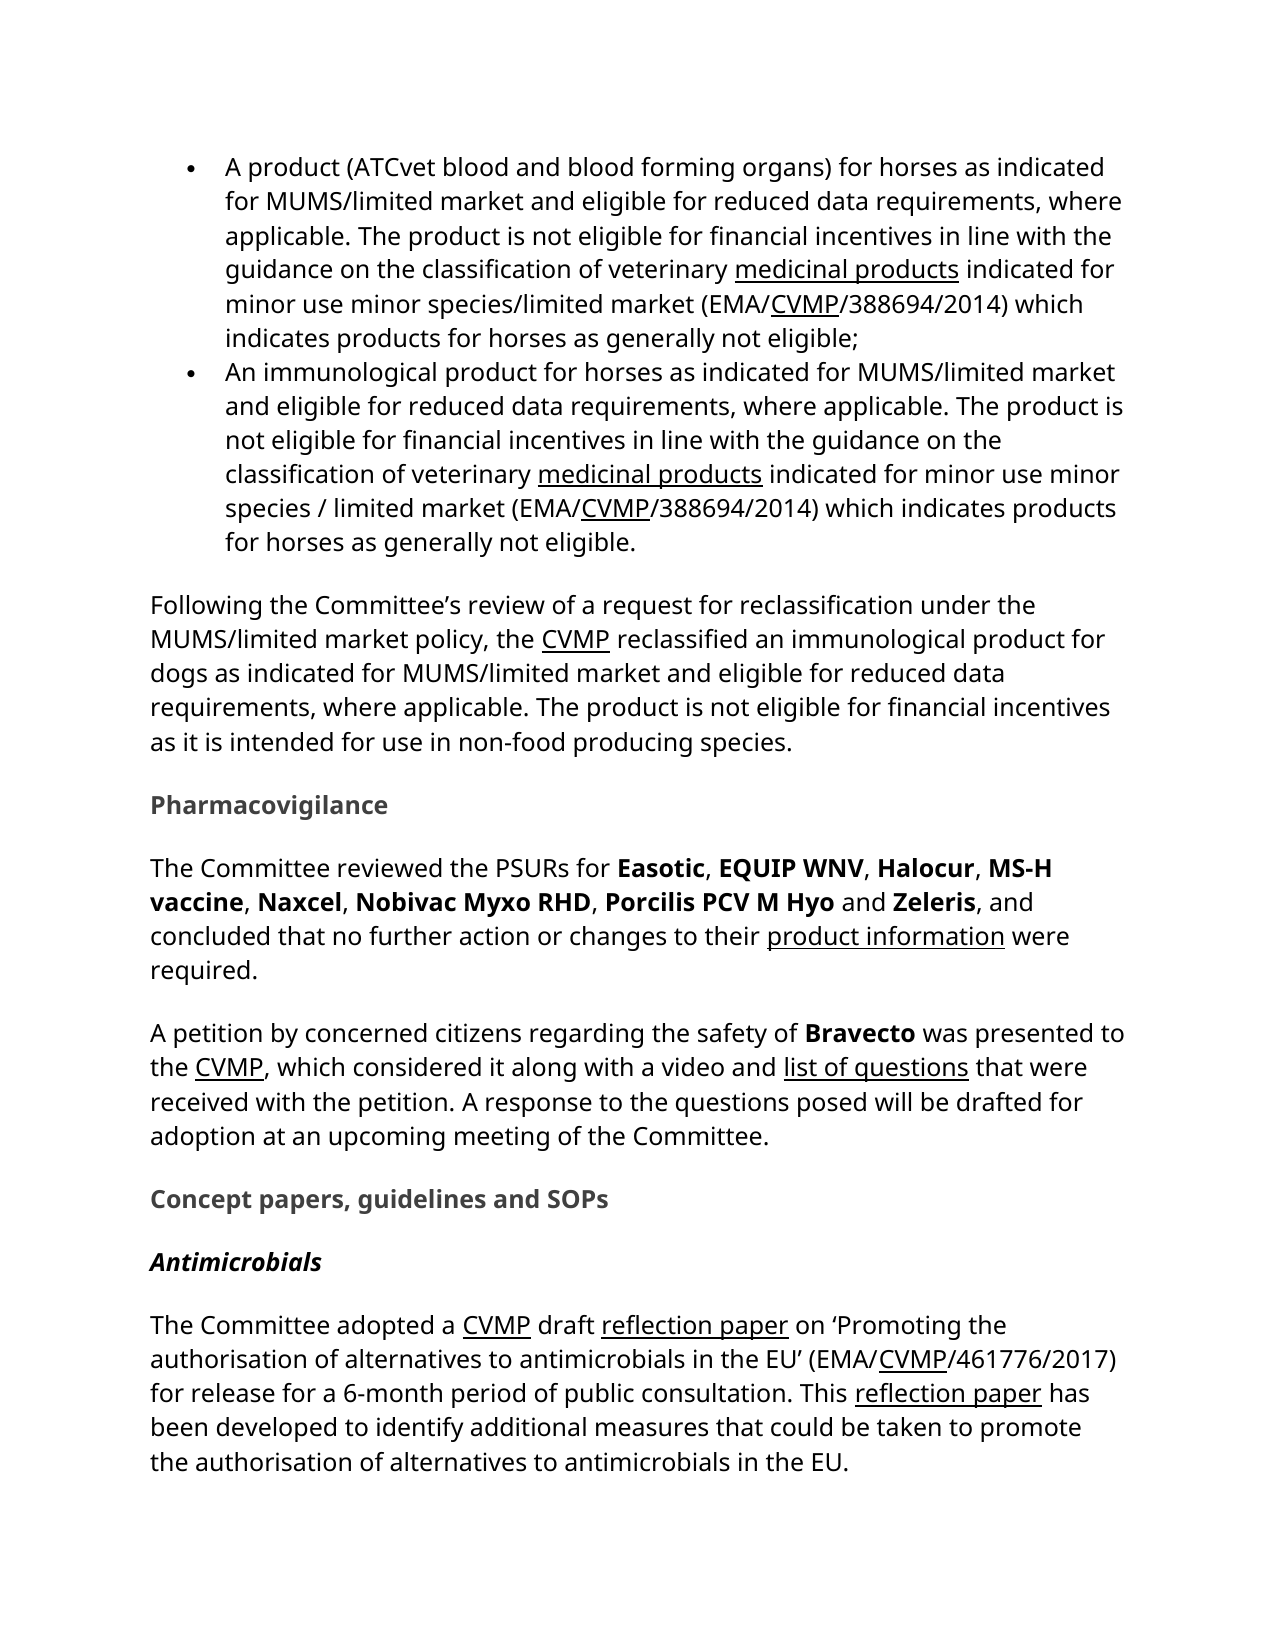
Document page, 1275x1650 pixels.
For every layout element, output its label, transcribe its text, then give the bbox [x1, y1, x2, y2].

text Concept papers, guidelines and SOPs [150, 1181, 1125, 1216]
list A product (ATCvet blood and blood forming organs) for horses as indicated for MUMS/limited market and eligible for reduced data requirements, where applicable. The product is not eligible for financial incentives in line with the guidance on the classification of veterinary medicinal products indicated for minor use minor species/limited market (EMA/CVMP/388694/2014) which indicates products for horses as generally not eligible; [187, 150, 1125, 354]
text A petition by concerned citizens regarding the safety of Bravecto was presented to the CVMP, which considered it along with a video and list of questions that were received with the petition. A response to the questions posed will be drafted for adoption at an upcoming meeting of the Committee. [150, 1016, 1125, 1152]
list An immunological product for horses as indicated for MUMS/limited market and eligible for reduced data requirements, where applicable. The product is not eligible for financial incentives in line with the guidance on the classification of veterinary medicinal products indicated for minor use minor species / limited market (EMA/CVMP/388694/2014) which indicates products for horses as generally not eligible. [187, 354, 1125, 559]
text The Committee reviewed the PSURs for Easotic, EQUIP WNV, Halocur, MS-H vaccine, Naxcel, Nobivac Myxo RHD, Porcilis PCV M Hyo and Zeleris, and concluded that no further action or changes to their product information were required. [150, 851, 1125, 987]
text Following the Committee’s review of a request for reclassification under the MUMS/limited market policy, the CVMP reclassified an immunological product for dogs as indicated for MUMS/limited market and eligible for reduced data requirements, where applicable. The product is not eligible for financial incentives as it is intended for use in non-food producing species. [150, 588, 1125, 758]
text Antimicrobials [150, 1245, 1125, 1279]
text The Committee adopted a CVMP draft reflection paper on ‘Promoting the authorisation of alternatives to antimicrobials in the EU’ (EMA/CVMP/461776/2017) for release for a 6-month period of public consultation. This reflection paper has been developed to identify additional measures that could be taken to promote the authorisation of alternatives to antimicrobials in the EU. [150, 1308, 1125, 1478]
text Pharmacovigilance [150, 787, 1125, 821]
